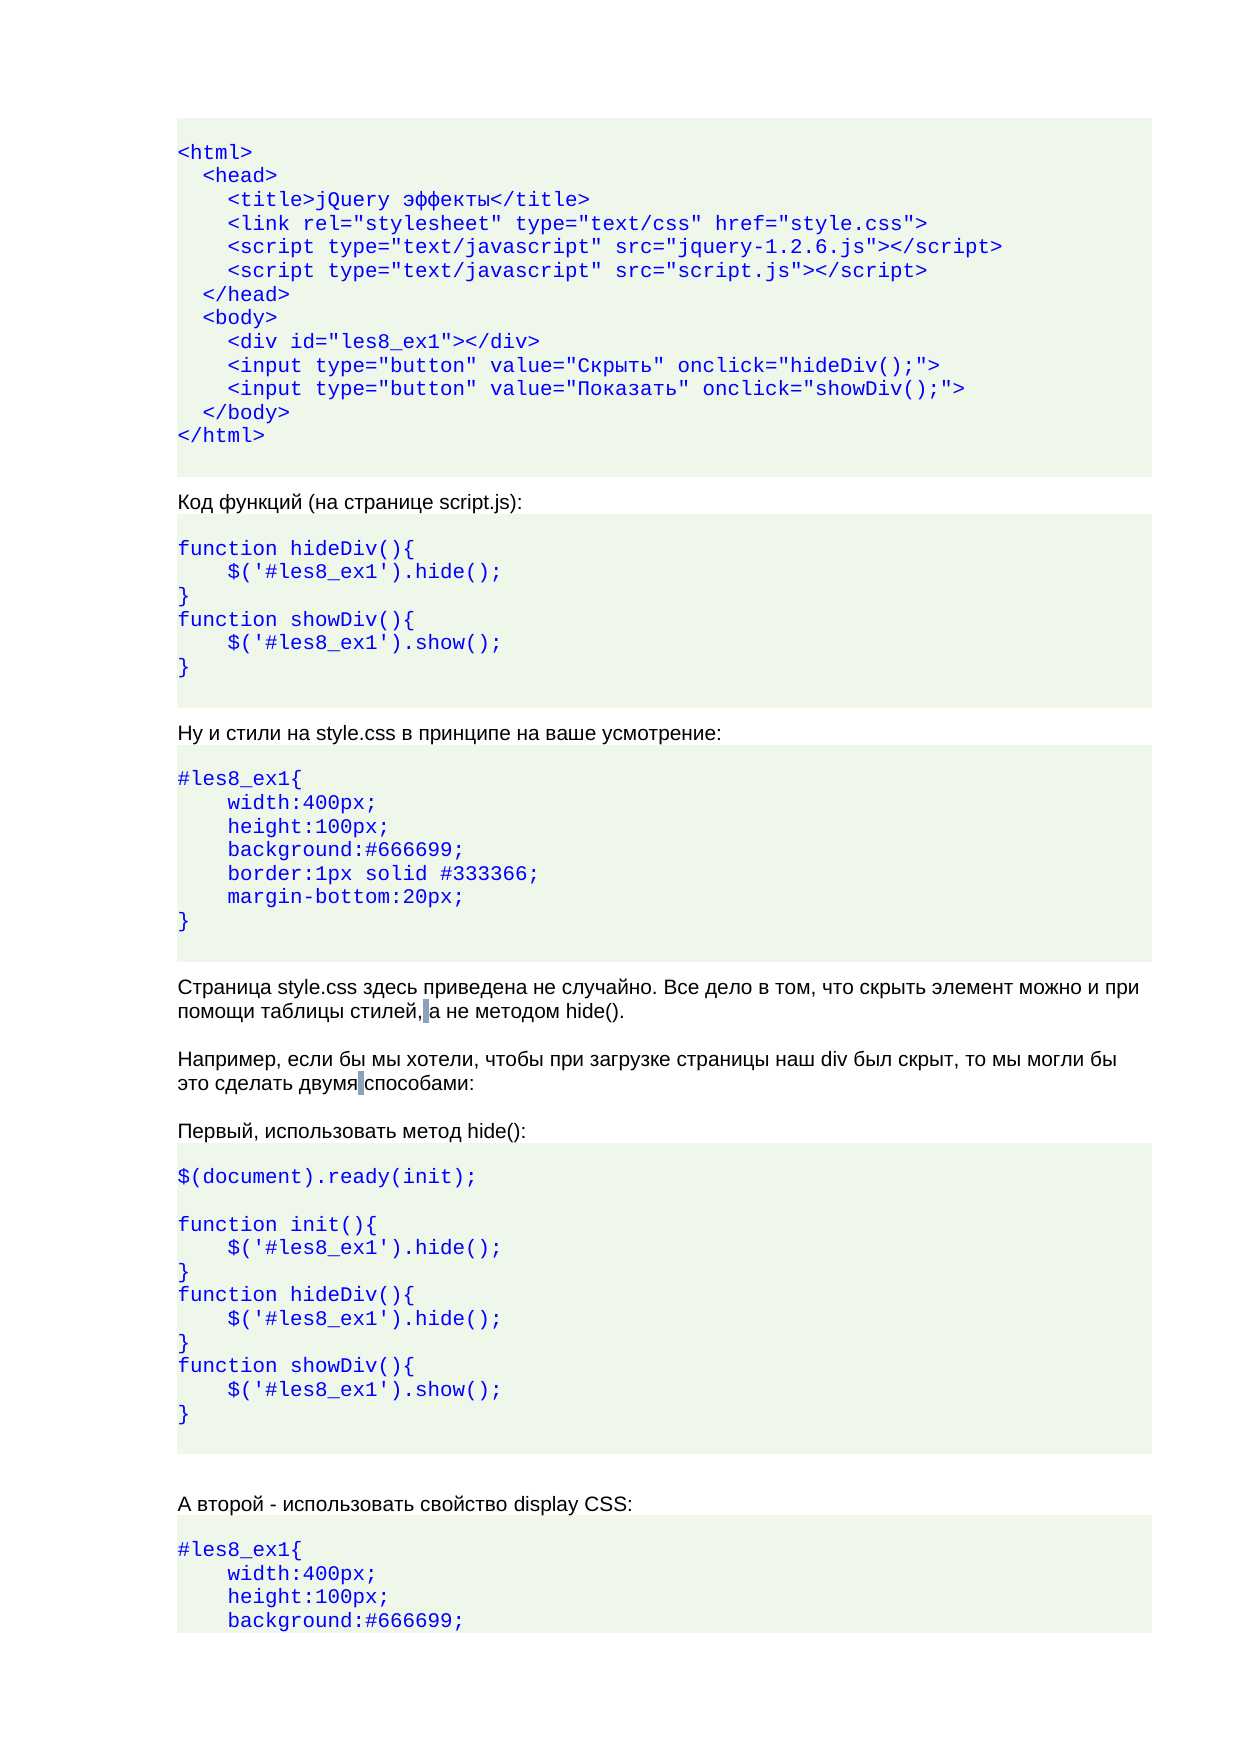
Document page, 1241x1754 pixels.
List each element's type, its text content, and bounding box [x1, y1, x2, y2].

text Например, если бы мы хотели, чтобы при загрузке страницы наш div был скрыт, то мы могли бы это сделать двумя способами: [177, 1047, 1152, 1095]
text </html> [177, 426, 1152, 449]
text $('#les8_ex1').show(); [177, 632, 1152, 656]
text } [177, 1403, 1152, 1426]
text <div id="les8_ex1"></div> [177, 331, 1152, 354]
text Ну и стили на style.css в принципе на ваше усмотрение: [177, 721, 1152, 745]
text background:#666699; [177, 1610, 1152, 1633]
text border:1px solid #333366; [177, 863, 1152, 887]
text } [177, 585, 1152, 609]
text #les8_ex1{ [177, 768, 1152, 792]
text $(document).ready(init); [177, 1166, 1152, 1190]
text } [177, 656, 1152, 680]
text <link rel="stylesheet" type="text/css" href="style.css"> [177, 213, 1152, 236]
text } [177, 910, 1152, 934]
text function init(){ [177, 1213, 1152, 1237]
text #les8_ex1{ [177, 1539, 1152, 1563]
text <title>jQuery эффекты</title> [177, 189, 1152, 213]
text $('#les8_ex1').hide(); [177, 561, 1152, 585]
text </head> [177, 284, 1152, 307]
text margin-bottom:20px; [177, 887, 1152, 910]
text } [177, 1332, 1152, 1355]
text width:400px; [177, 792, 1152, 816]
text $('#les8_ex1').hide(); [177, 1308, 1152, 1332]
text height:100px; [177, 816, 1152, 839]
text } [177, 1261, 1152, 1284]
text Страница style.css здесь приведена не случайно. Все дело в том, что скрыть элемент можно и при помощи таблицы стилей, а не методом hide(). [177, 975, 1152, 1023]
text <html> [177, 142, 1152, 165]
text <input type="button" value="Показать" onclick="showDiv();"> [177, 378, 1152, 402]
text width:400px; [177, 1563, 1152, 1586]
text function showDiv(){ [177, 609, 1152, 632]
text $('#les8_ex1').hide(); [177, 1237, 1152, 1261]
text <head> [177, 165, 1152, 189]
text </body> [177, 402, 1152, 426]
text function hideDiv(){ [177, 538, 1152, 561]
text function showDiv(){ [177, 1355, 1152, 1379]
text $('#les8_ex1').show(); [177, 1379, 1152, 1403]
text <script type="text/javascript" src="jquery-1.2.6.js"></script> [177, 236, 1152, 260]
text Первый, использовать метод hide(): [177, 1119, 1152, 1143]
text <body> [177, 307, 1152, 331]
text А второй - использовать свойство display CSS: [177, 1491, 1152, 1515]
text <input type="button" value="Скрыть" onclick="hideDiv();"> [177, 354, 1152, 378]
text <script type="text/javascript" src="script.js"></script> [177, 260, 1152, 284]
text function hideDiv(){ [177, 1284, 1152, 1308]
text Код функций (на странице script.js): [177, 490, 1152, 514]
text background:#666699; [177, 839, 1152, 863]
text height:100px; [177, 1586, 1152, 1610]
